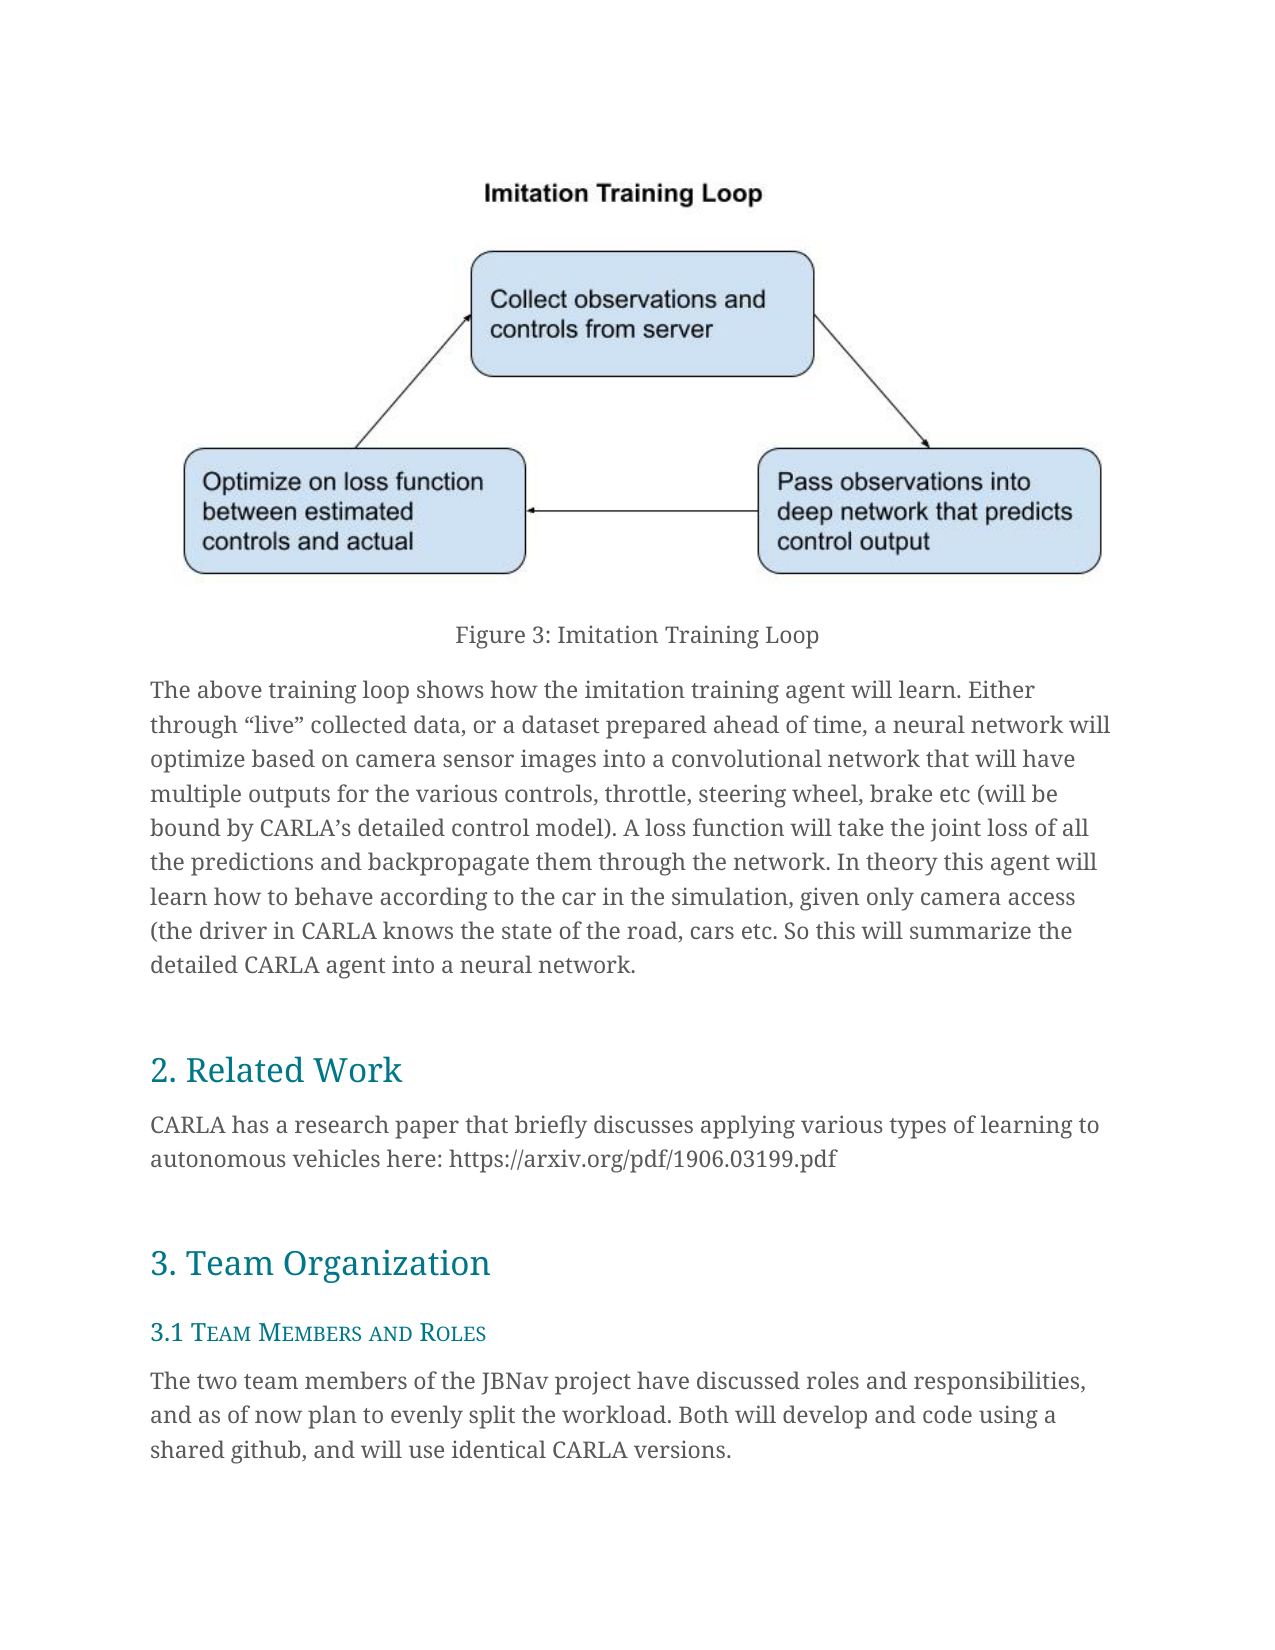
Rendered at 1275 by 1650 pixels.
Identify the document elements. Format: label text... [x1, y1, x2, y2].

text The above training loop shows how the imitation training agent will learn. Either through “live” collected data, or a dataset prepared ahead of time, a neural network will optimize based on camera sensor images into a convolutional network that will have multiple outputs for the various controls, throttle, steering wheel, brake etc (will be bound by CARLA’s detailed control model). A loss function will take the joint loss of all the predictions and backpropagate them through the network. In theory this agent will learn how to behave according to the car in the simulation, given only camera access (the driver in CARLA knows the state of the road, cars etc. So this will summarize the detailed CARLA agent into a neural network. [150, 674, 1125, 981]
text The two team members of the JBNav project have discussed roles and responsibilities, and as of now plan to evenly split the workload. Both will develop and code using a shared github, and will use identical CARLA versions. [150, 1365, 1125, 1465]
text Figure 3: Imitation Training Loop [150, 619, 1125, 651]
picture [150, 150, 1125, 596]
subtitle 3.1 Team Members and Roles [150, 1315, 1125, 1349]
subtitle 3. Team Organization [150, 1240, 1125, 1285]
subtitle 2. Related Work [150, 1046, 1125, 1092]
text CARLA has a research paper that briefly discusses applying various types of learning to autonomous vehicles here: https://arxiv.org/pdf/1906.03199.pdf [150, 1109, 1125, 1174]
